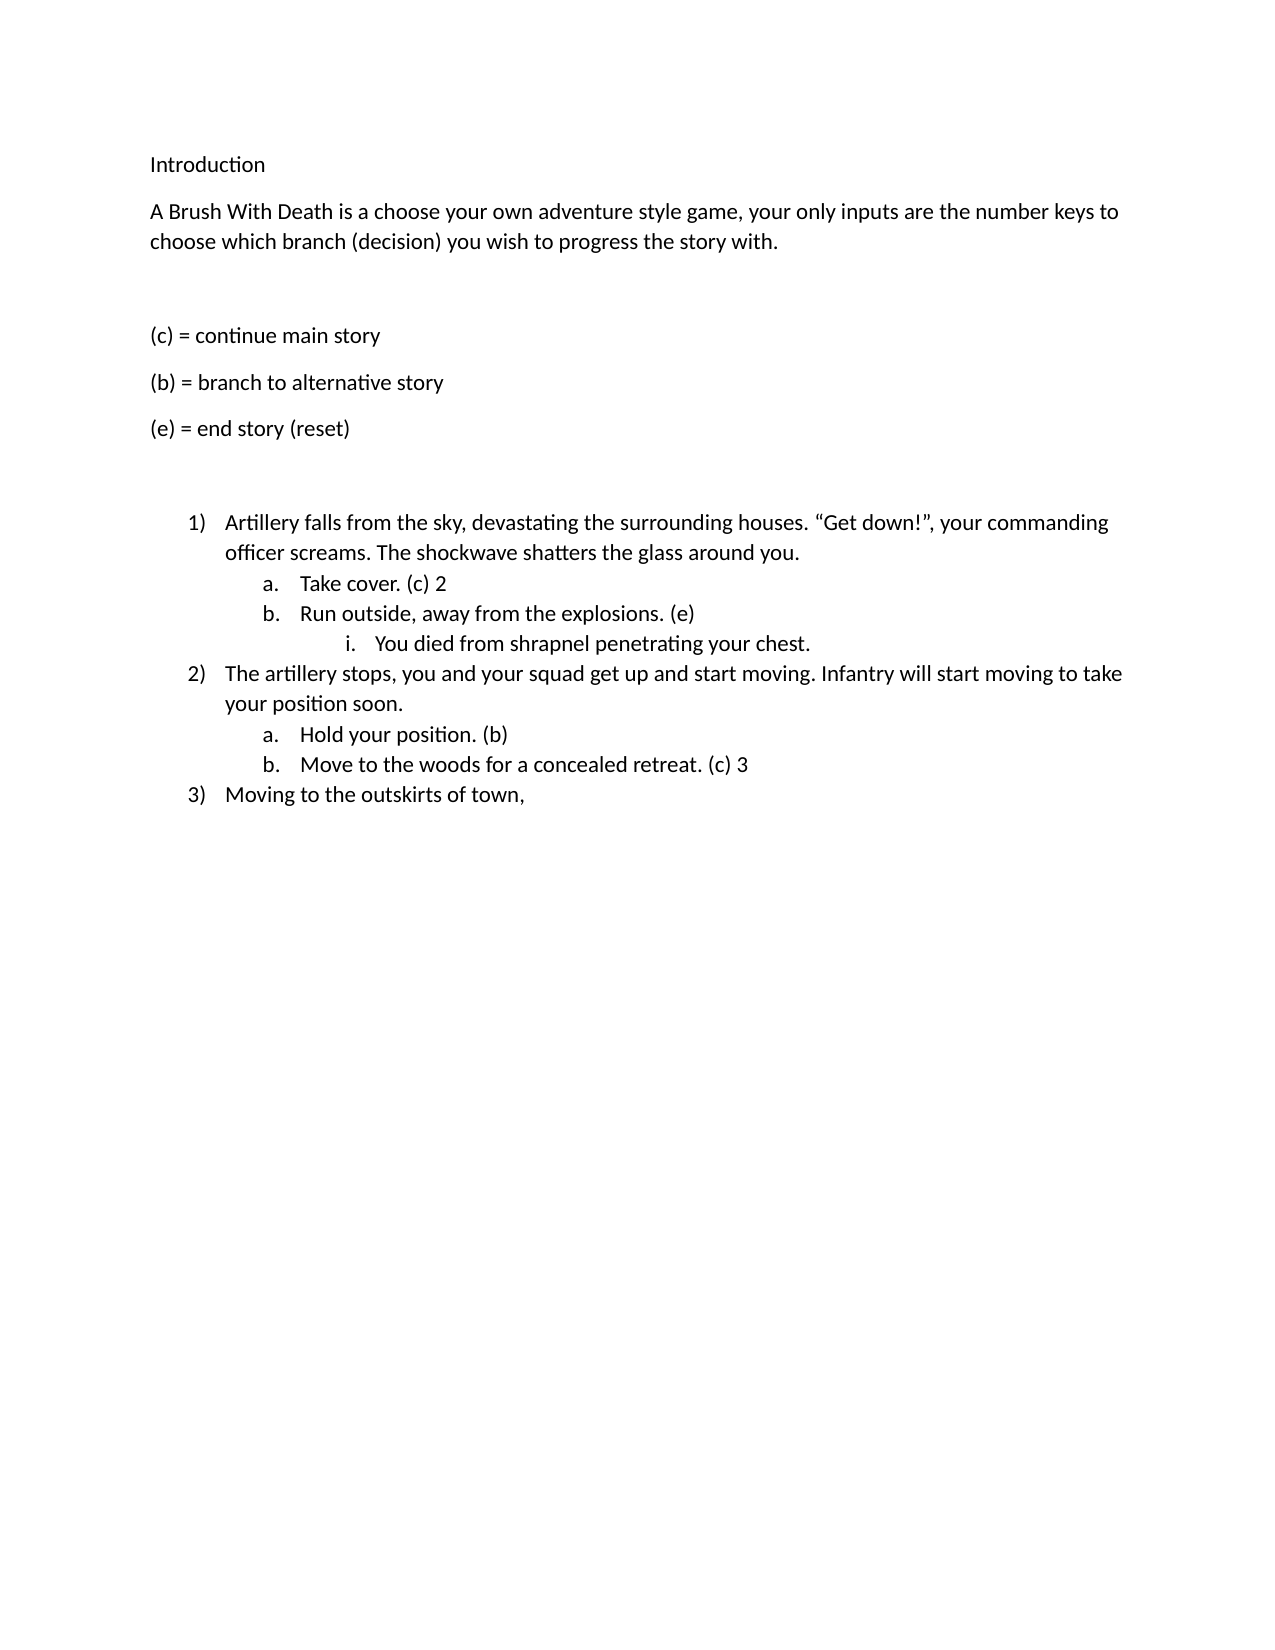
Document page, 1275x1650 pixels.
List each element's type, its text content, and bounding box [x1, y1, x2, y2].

list You died from shrapnel penetrating your chest. [356, 629, 1125, 657]
list Move to the woods for a concealed retreat. (c) 3 [262, 750, 1125, 778]
list Artillery falls from the sky, devastating the surrounding houses. “Get down!”, your commanding officer screams. The shockwave shatters the glass around you. [187, 508, 1125, 567]
text Introduction [150, 150, 1125, 178]
text (c) = continue main story [150, 321, 1125, 349]
list Moving to the outskirts of town, [187, 780, 1125, 808]
list Take cover. (c) 2 [262, 569, 1125, 597]
list Hold your position. (b) [262, 720, 1125, 748]
text (b) = branch to alternative story [150, 368, 1125, 396]
text (e) = end story (reset) [150, 414, 1125, 443]
list The artillery stops, you and your squad get up and start moving. Infantry will start moving to take your position soon. [187, 659, 1125, 718]
list Run outside, away from the explosions. (e) [262, 599, 1125, 627]
text A Brush With Death is a choose your own adventure style game, your only inputs are the number keys to choose which branch (decision) you wish to progress the story with. [150, 197, 1125, 255]
